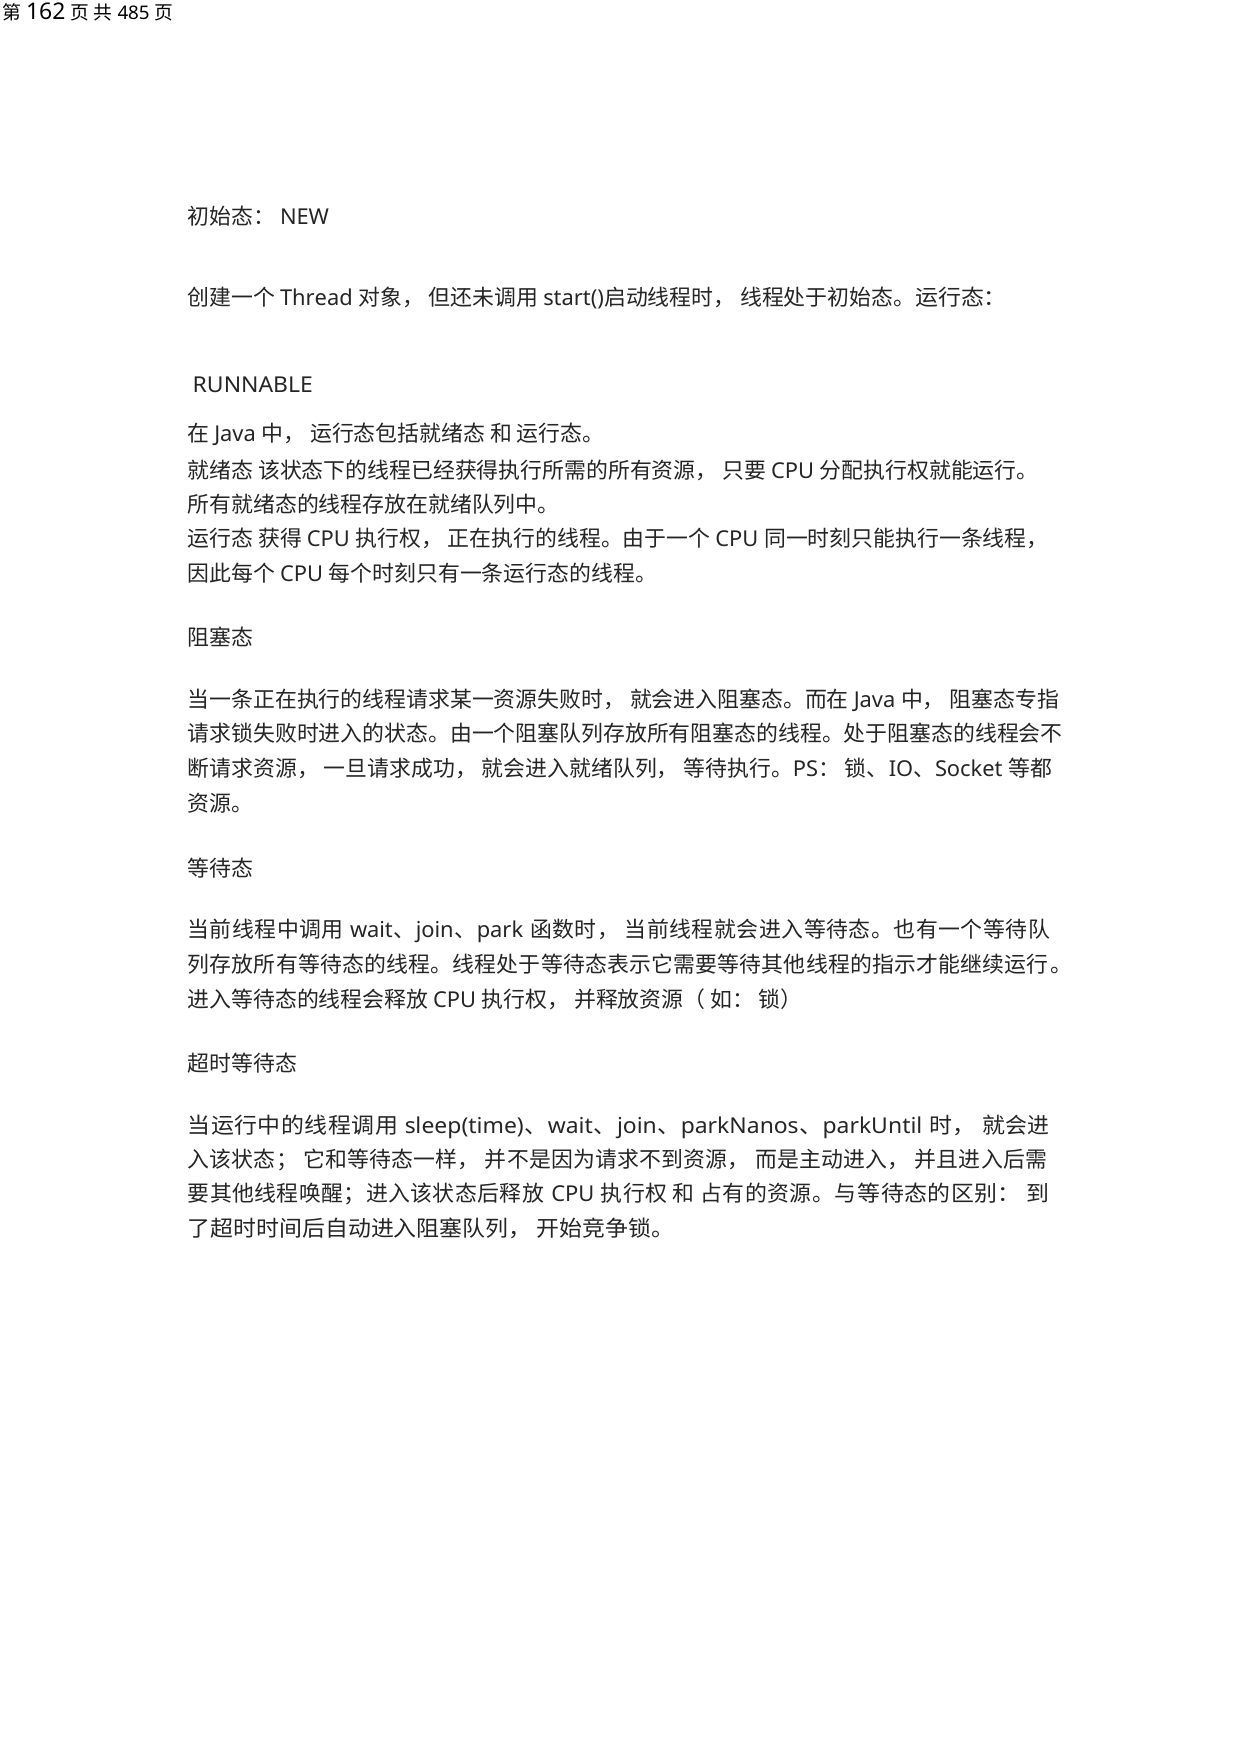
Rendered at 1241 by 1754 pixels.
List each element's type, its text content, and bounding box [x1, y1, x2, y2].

text 超时等待态 [187, 1046, 1101, 1078]
text 等待态 [187, 851, 1101, 882]
text 运行态 获得 CPU 执行权， 正在执行的线程。由于一个 CPU 同一时刻只能执行一条线程， 因此每个 CPU 每个时刻只有一条运行态的线程。 [187, 521, 1050, 587]
text 当一条正在执行的线程请求某一资源失败时， 就会进入阻塞态。而在 Java 中， 阻塞态专指请求锁失败时进入的状态。由一个阻塞队列存放所有阻塞态的线程。处于阻塞态的线程会不断请求资源， 一旦请求成功， 就会进入就绪队列， 等待执行。PS： 锁、IO、Socket 等都资源。 [187, 682, 1062, 818]
text 就绪态 该状态下的线程已经获得执行所需的所有资源， 只要 CPU 分配执行权就能运行。所有就绪态的线程存放在就绪队列中。 [187, 453, 1039, 519]
text 阻塞态 [187, 620, 1101, 652]
text 当运行中的线程调用 sleep(time)、wait、join、parkNanos、parkUntil 时， 就会进入该状态； 它和等待态一样， 并不是因为请求不到资源， 而是主动进入， 并且进入后需要其他线程唤醒；进入该状态后释放 CPU 执行权 和 占有的资源。与等待态的区别： 到了超时时间后自动进入阻塞队列， 开始竞争锁。 [187, 1108, 1050, 1242]
text 在 Java 中， 运行态包括就绪态 和 运行态。 [187, 411, 1101, 449]
text 初始态： NEW [187, 199, 1101, 231]
text 创建一个 Thread 对象， 但还未调用 start()启动线程时， 线程处于初始态。运行态： RUNNABLE [187, 235, 988, 411]
text 当前线程中调用 wait、join、park 函数时， 当前线程就会进入等待态。也有一个等待队列存放所有等待态的线程。线程处于等待态表示它需要等待其他线程的指示才能继续运行。进入等待态的线程会释放 CPU 执行权， 并释放资源（ 如： 锁） [187, 912, 1050, 1013]
